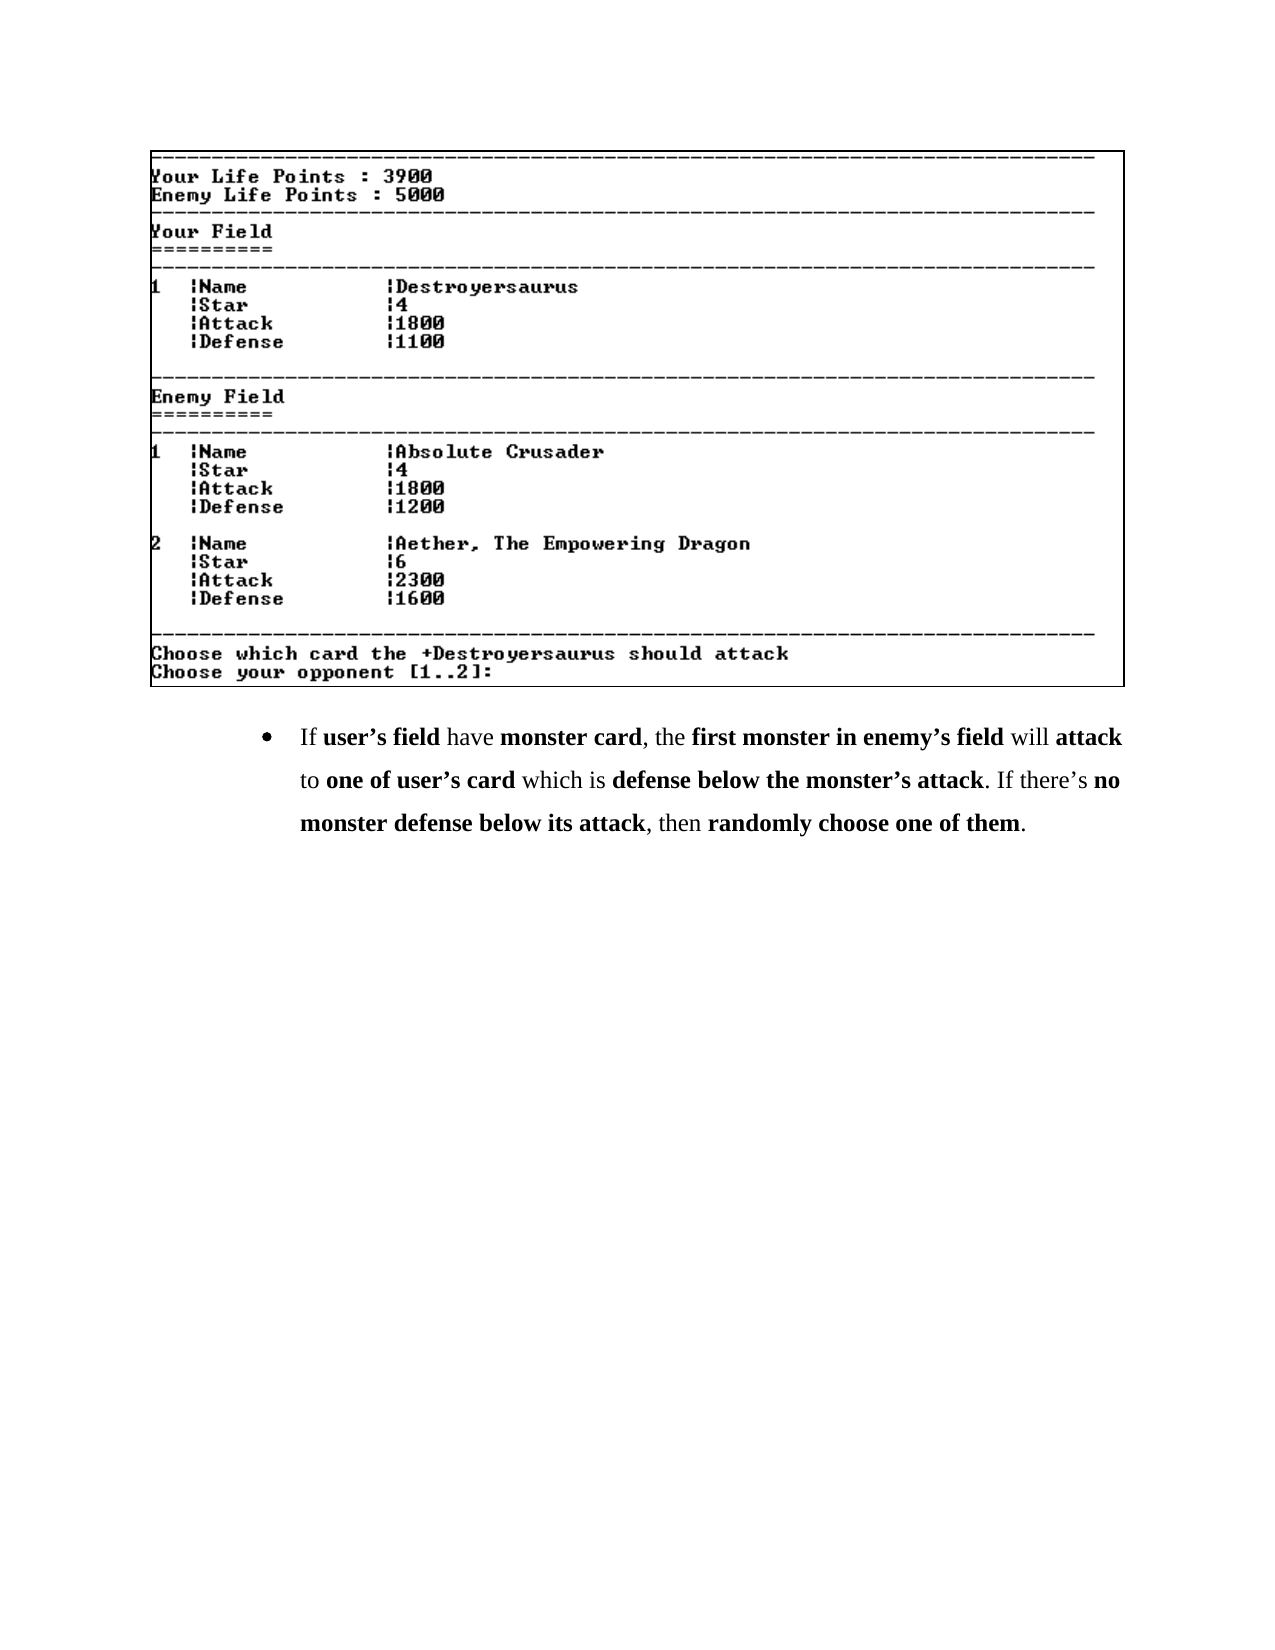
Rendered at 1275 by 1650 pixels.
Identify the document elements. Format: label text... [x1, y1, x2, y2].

list If user’s field have monster card, the first monster in enemy’s field will attack to one of user’s card which is defense below the monster’s attack. If there’s no monster defense below its attack, then randomly choose one of them. [262, 722, 1125, 837]
picture [152, 152, 1123, 686]
